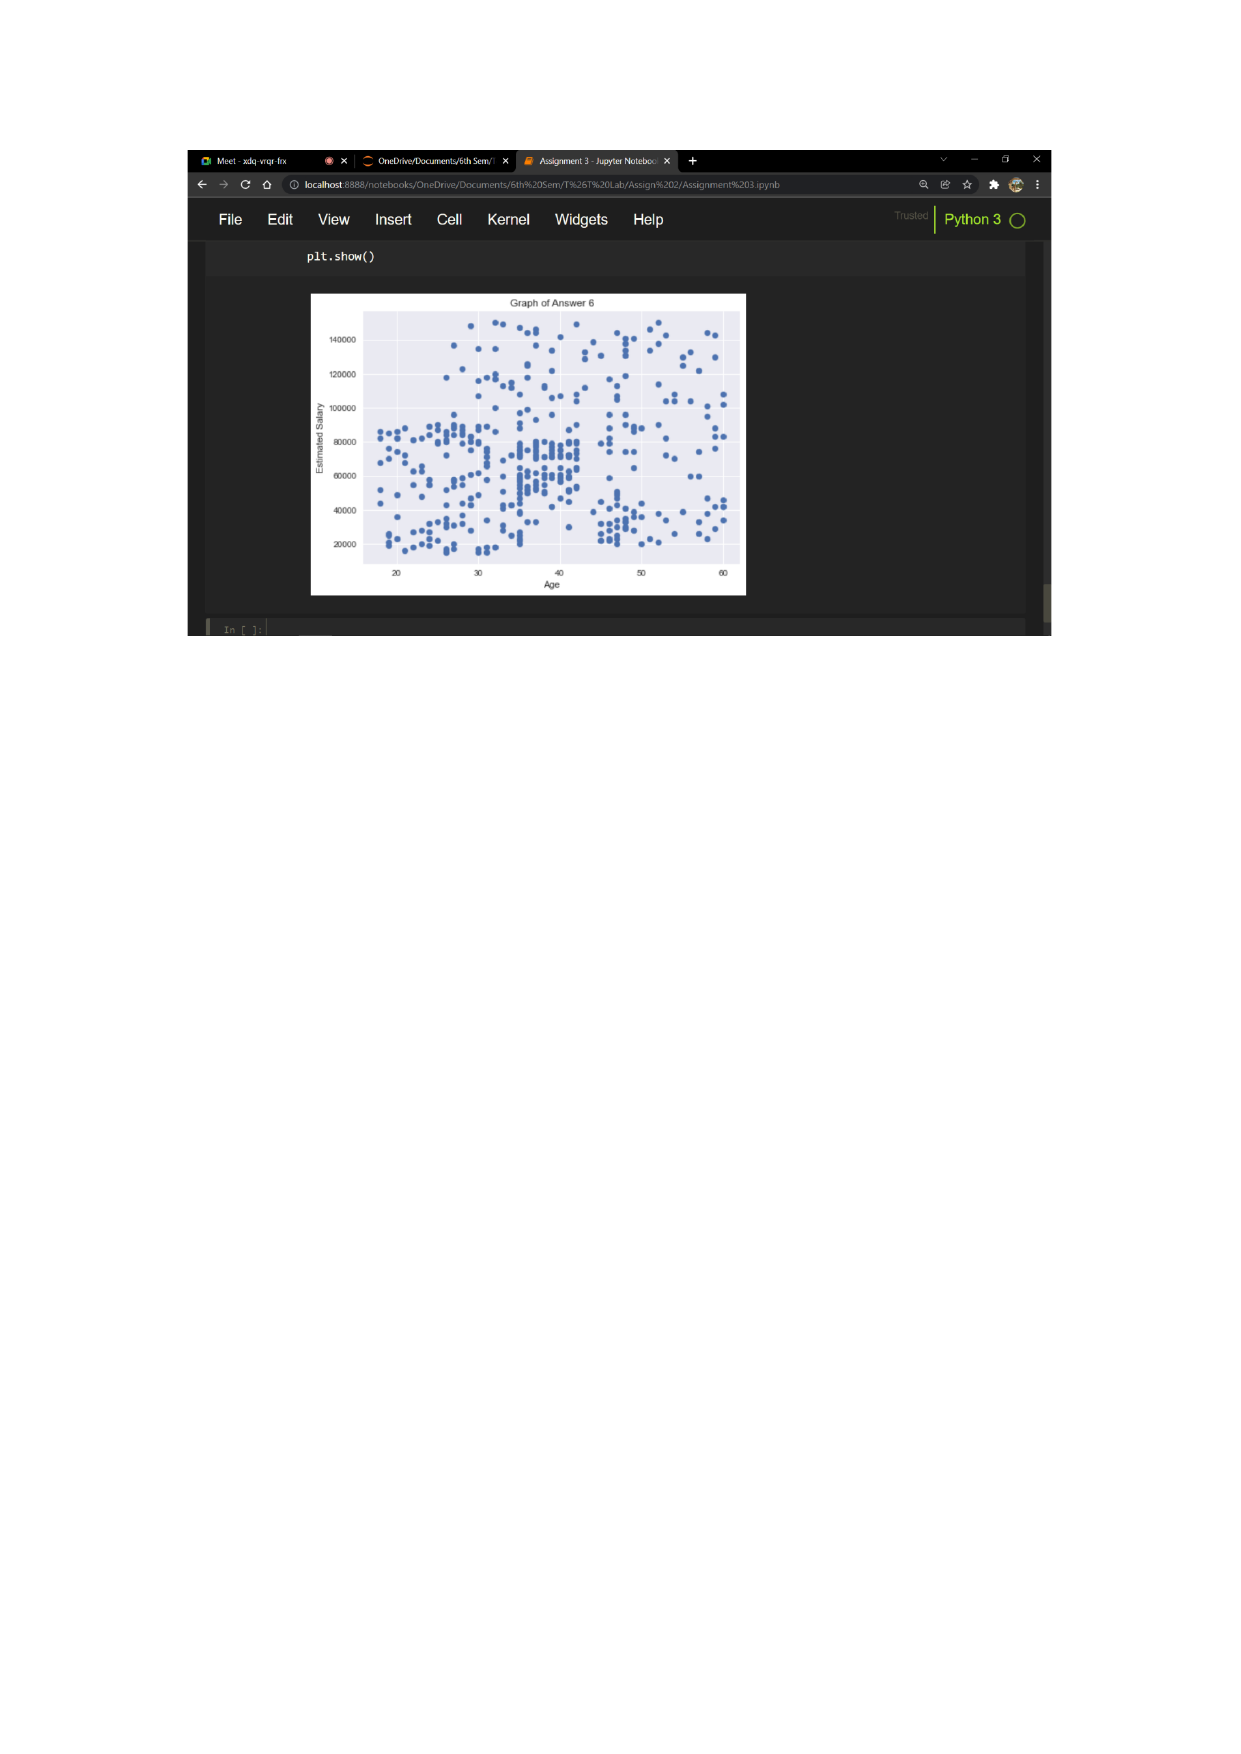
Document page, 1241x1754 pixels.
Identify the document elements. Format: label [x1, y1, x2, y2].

picture [187, 150, 1052, 636]
